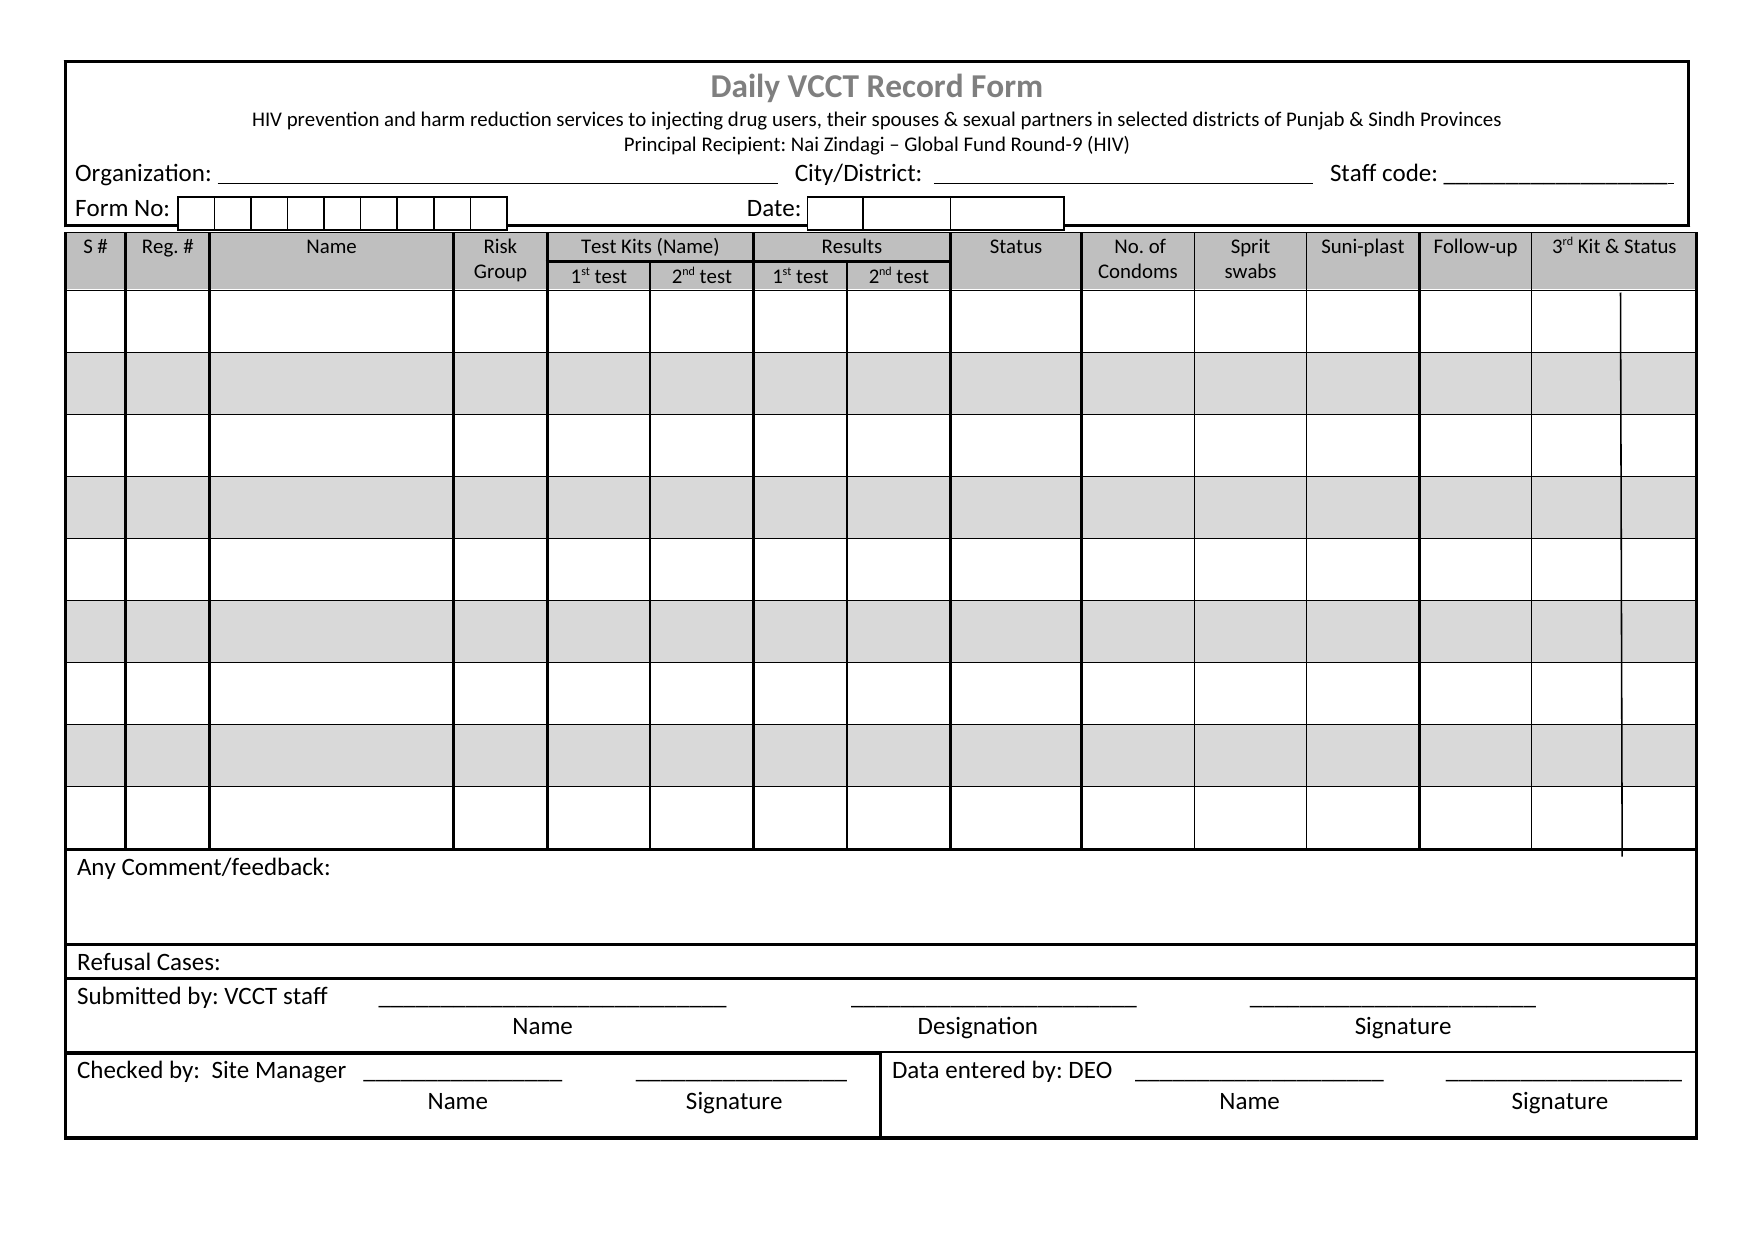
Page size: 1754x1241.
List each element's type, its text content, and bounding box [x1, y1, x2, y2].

table_cell [1622, 477, 1695, 538]
table_cell [455, 663, 546, 724]
table_cell [1421, 539, 1531, 600]
table_cell [1622, 353, 1695, 414]
table_cell [67, 787, 124, 848]
table_cell [1532, 353, 1620, 414]
table_cell [127, 663, 208, 724]
table_cell [67, 539, 124, 600]
table_cell [1083, 477, 1194, 538]
table_cell Submitted by: VCCT staff ____________________________ _______________________ _______________________ Name Designation Signature [67, 980, 1695, 1051]
table_cell [1532, 291, 1695, 352]
table_cell [952, 787, 1080, 848]
table_header Name [211, 233, 452, 289]
table_cell [67, 415, 124, 476]
table_cell 2nd test [848, 263, 949, 289]
table_cell [1195, 663, 1306, 724]
table_cell [1307, 787, 1418, 848]
table_cell [651, 725, 752, 786]
table_cell [1307, 415, 1418, 476]
table_cell 1st test [549, 263, 649, 289]
table_cell [1195, 353, 1306, 414]
table_cell [651, 291, 752, 352]
table_cell [1532, 663, 1621, 724]
table_cell [1307, 663, 1418, 724]
table_cell [848, 353, 949, 414]
table_cell [211, 353, 452, 414]
table_cell [1307, 539, 1418, 600]
table_cell [127, 477, 208, 538]
table_cell [67, 601, 124, 662]
table_cell [1421, 663, 1531, 724]
table_cell Data entered by: DEO ____________________ ___________________ Name Signature [882, 1053, 1695, 1136]
table_cell [755, 415, 846, 476]
table_header Follow-up [1421, 233, 1531, 289]
table_header 3rd Kit & Status [1532, 233, 1695, 289]
table_cell [755, 663, 846, 724]
table_header Risk Group [455, 233, 546, 289]
table_cell [1307, 477, 1418, 538]
table_cell [1195, 539, 1306, 600]
text Form No: Date: [67, 187, 1687, 224]
table_cell [1083, 725, 1194, 786]
table_cell [651, 415, 752, 476]
table_cell [952, 353, 1080, 414]
table_cell [1083, 353, 1194, 414]
table_cell [952, 663, 1080, 724]
table_cell [848, 787, 949, 848]
table_cell [755, 725, 846, 786]
table_cell [952, 415, 1080, 476]
table_cell [549, 291, 649, 352]
table_cell [651, 477, 752, 538]
table_cell [549, 663, 649, 724]
table_cell [1307, 291, 1418, 352]
table_cell [67, 663, 124, 724]
table_cell [1195, 601, 1306, 662]
table_cell [1532, 415, 1620, 476]
table_cell [127, 353, 208, 414]
table_cell [67, 725, 124, 786]
table_cell [755, 539, 846, 600]
text Organization: City/District: Staff code: __________________ [75, 157, 1679, 187]
table_cell [952, 601, 1080, 662]
table_cell [848, 291, 949, 352]
table_cell [1307, 725, 1418, 786]
table_cell [211, 539, 452, 600]
table_cell [848, 477, 949, 538]
table_cell [1532, 601, 1620, 662]
table_cell [455, 353, 546, 414]
table_cell [755, 291, 846, 352]
table_cell [211, 415, 452, 476]
table_cell [1623, 663, 1695, 724]
table_cell [952, 477, 1080, 538]
table_cell [848, 415, 949, 476]
table_cell [211, 787, 452, 848]
table_header Reg. # [127, 233, 208, 289]
table_cell [1421, 353, 1531, 414]
table_cell Checked by: Site Manager ________________ _________________ Name Signature [67, 1055, 879, 1136]
table_cell [1623, 539, 1695, 600]
table_cell [651, 787, 752, 848]
table_header Sprit swabs [1195, 233, 1306, 289]
table_cell [1083, 415, 1194, 476]
table_cell [1421, 725, 1531, 786]
table_cell [1083, 601, 1194, 662]
table_cell [1307, 353, 1418, 414]
table_cell [1421, 291, 1531, 352]
table_cell [455, 291, 546, 352]
table_cell [1083, 291, 1194, 352]
table_cell [1083, 539, 1194, 600]
table_cell [1421, 601, 1531, 662]
table_cell [651, 601, 752, 662]
table_cell [455, 415, 546, 476]
table_cell 2nd test [651, 263, 752, 289]
table_cell [1421, 415, 1531, 476]
table_cell [127, 415, 208, 476]
table_cell [1195, 291, 1306, 352]
table_cell [1532, 539, 1620, 600]
text Daily VCCT Record Form [67, 63, 1687, 106]
table_header Status [952, 233, 1080, 289]
table_cell [67, 477, 124, 538]
table_cell [755, 353, 846, 414]
table_cell [455, 787, 546, 848]
text Principal Recipient: Nai Zindagi – Global Fund Round-9 (HIV) [75, 131, 1679, 157]
table_cell [848, 663, 949, 724]
table_cell [1195, 477, 1306, 538]
table_cell [1421, 477, 1531, 538]
table_cell [1623, 601, 1695, 662]
table_cell [549, 415, 649, 476]
table_cell [455, 725, 546, 786]
table_cell [549, 353, 649, 414]
table_cell [952, 725, 1080, 786]
table_cell [549, 539, 649, 600]
table_cell [755, 477, 846, 538]
table_cell [211, 477, 452, 538]
table_cell [1532, 725, 1621, 786]
table_cell [848, 601, 949, 662]
table_cell [848, 539, 949, 600]
table_cell [651, 539, 752, 600]
table_cell [1195, 725, 1306, 786]
table_cell [455, 539, 546, 600]
table_cell [1195, 415, 1306, 476]
table_cell [1532, 477, 1620, 538]
table_cell [651, 663, 752, 724]
table_header Suni-plast [1307, 233, 1418, 289]
table_cell [67, 291, 124, 352]
table_cell [127, 601, 208, 662]
table_cell [455, 477, 546, 538]
table_cell [755, 601, 846, 662]
table_cell [127, 291, 208, 352]
table_cell [952, 291, 1080, 352]
table_cell [1307, 601, 1418, 662]
table_cell [549, 601, 649, 662]
table_cell [211, 291, 452, 352]
table_header Test Kits (Name) [549, 233, 752, 260]
table_cell [952, 539, 1080, 600]
table_cell [1195, 787, 1306, 848]
table_header No. of Condoms [1083, 233, 1194, 289]
table_cell [211, 725, 452, 786]
table_cell [127, 539, 208, 600]
table_cell 1st test [755, 263, 846, 289]
table_cell [848, 725, 949, 786]
table_cell [127, 725, 208, 786]
table_cell [549, 787, 649, 848]
text HIV prevention and harm reduction services to injecting drug users, their spouses & sexual partners in selected districts of Punjab & Sindh Provinces [75, 106, 1679, 131]
table_cell [127, 787, 208, 848]
table_cell [211, 663, 452, 724]
table_cell [549, 477, 649, 538]
table_cell [1623, 787, 1695, 848]
table_header S # [67, 233, 124, 289]
table_cell [1622, 415, 1695, 476]
table_cell [651, 353, 752, 414]
table_cell [1532, 787, 1621, 848]
table_cell [67, 353, 124, 414]
table_cell [1623, 725, 1695, 786]
table_cell [1083, 787, 1194, 848]
table_cell [549, 725, 649, 786]
table_cell Any Comment/feedback: [67, 851, 1695, 943]
table_cell [1083, 663, 1194, 724]
table_cell [755, 787, 846, 848]
table_header Results [755, 233, 949, 260]
table_cell [211, 601, 452, 662]
table_cell Refusal Cases: [67, 946, 1695, 977]
table_cell [455, 601, 546, 662]
table_cell [1421, 787, 1531, 848]
